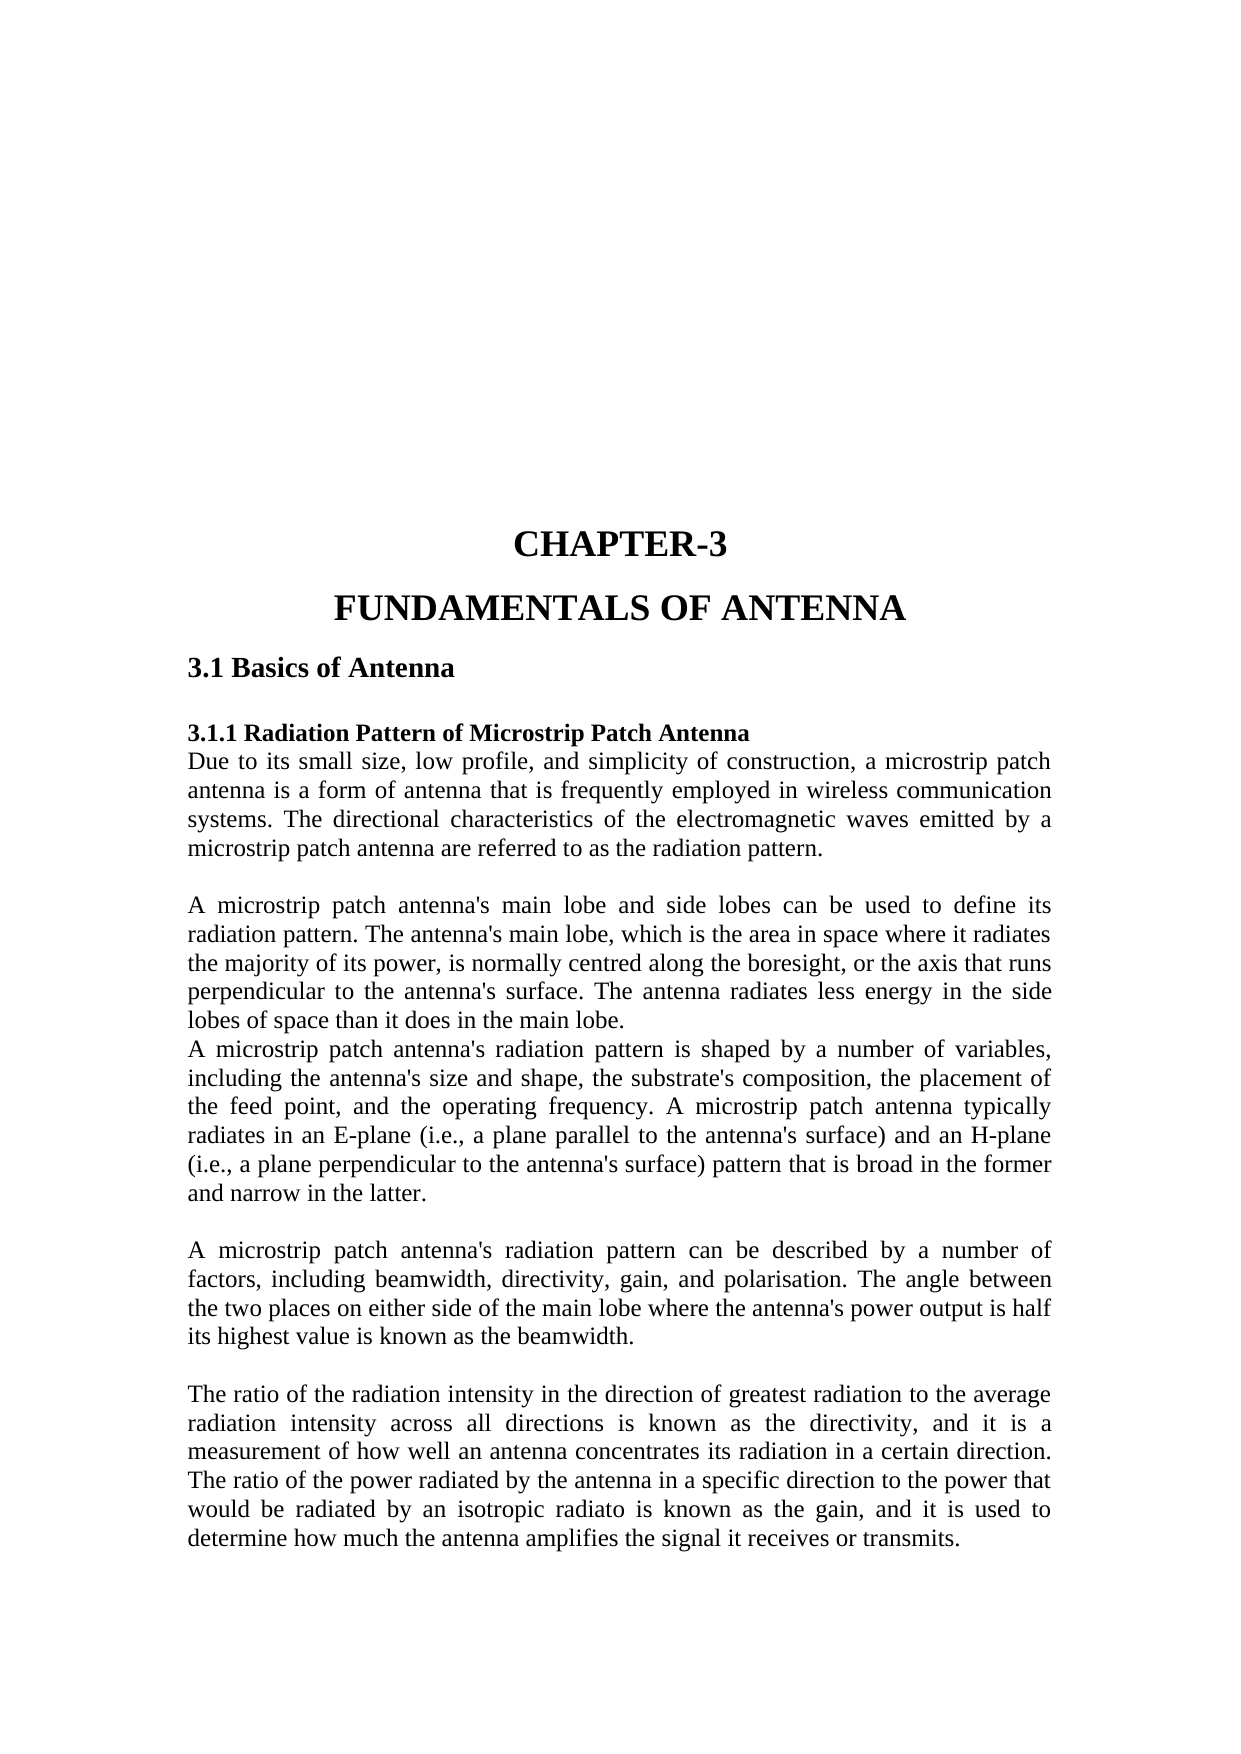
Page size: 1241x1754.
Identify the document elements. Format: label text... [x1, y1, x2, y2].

text CHAPTER-3 [187, 521, 1053, 564]
text Due to its small size, low profile, and simplicity of construction, a microstrip patch antenna is a form of antenna that is frequently employed in wireless communication systems. The directional characteristics of the electromagnetic waves emitted by a microstrip patch antenna are referred to as the radiation pattern. [187, 746, 1053, 861]
text A microstrip patch antenna's radiation pattern can be described by a number of factors, including beamwidth, directivity, gain, and polarisation. The angle between the two places on either side of the main lobe where the antenna's power output is half its highest value is known as the beamwidth. [187, 1235, 1053, 1350]
text 3.1.1 Radiation Pattern of Microstrip Patch Antenna [187, 718, 1053, 746]
text 3.1 Basics of Antenna [187, 651, 1053, 684]
text A microstrip patch antenna's main lobe and side lobes can be used to define its radiation pattern. The antenna's main lobe, which is the area in space where it radiates the majority of its power, is normally centred along the boresight, or the axis that runs perpendicular to the antenna's surface. The antenna radiates less energy in the side lobes of space than it does in the main lobe. [187, 890, 1053, 1034]
text The ratio of the radiation intensity in the direction of greatest radiation to the average radiation intensity across all directions is known as the directivity, and it is a measurement of how well an antenna concentrates its radiation in a certain direction. The ratio of the power radiated by the antenna in a specific direction to the power that would be radiated by an isotropic radiato is known as the gain, and it is used to determine how much the antenna amplifies the signal it receives or transmits. [187, 1379, 1053, 1551]
text FUNDAMENTALS OF ANTENNA [187, 586, 1053, 629]
text A microstrip patch antenna's radiation pattern is shaped by a number of variables, including the antenna's size and shape, the substrate's composition, the placement of the feed point, and the operating frequency. A microstrip patch antenna typically radiates in an E-plane (i.e., a plane parallel to the antenna's surface) and an H-plane (i.e., a plane perpendicular to the antenna's surface) pattern that is broad in the former and narrow in the latter. [187, 1034, 1053, 1206]
